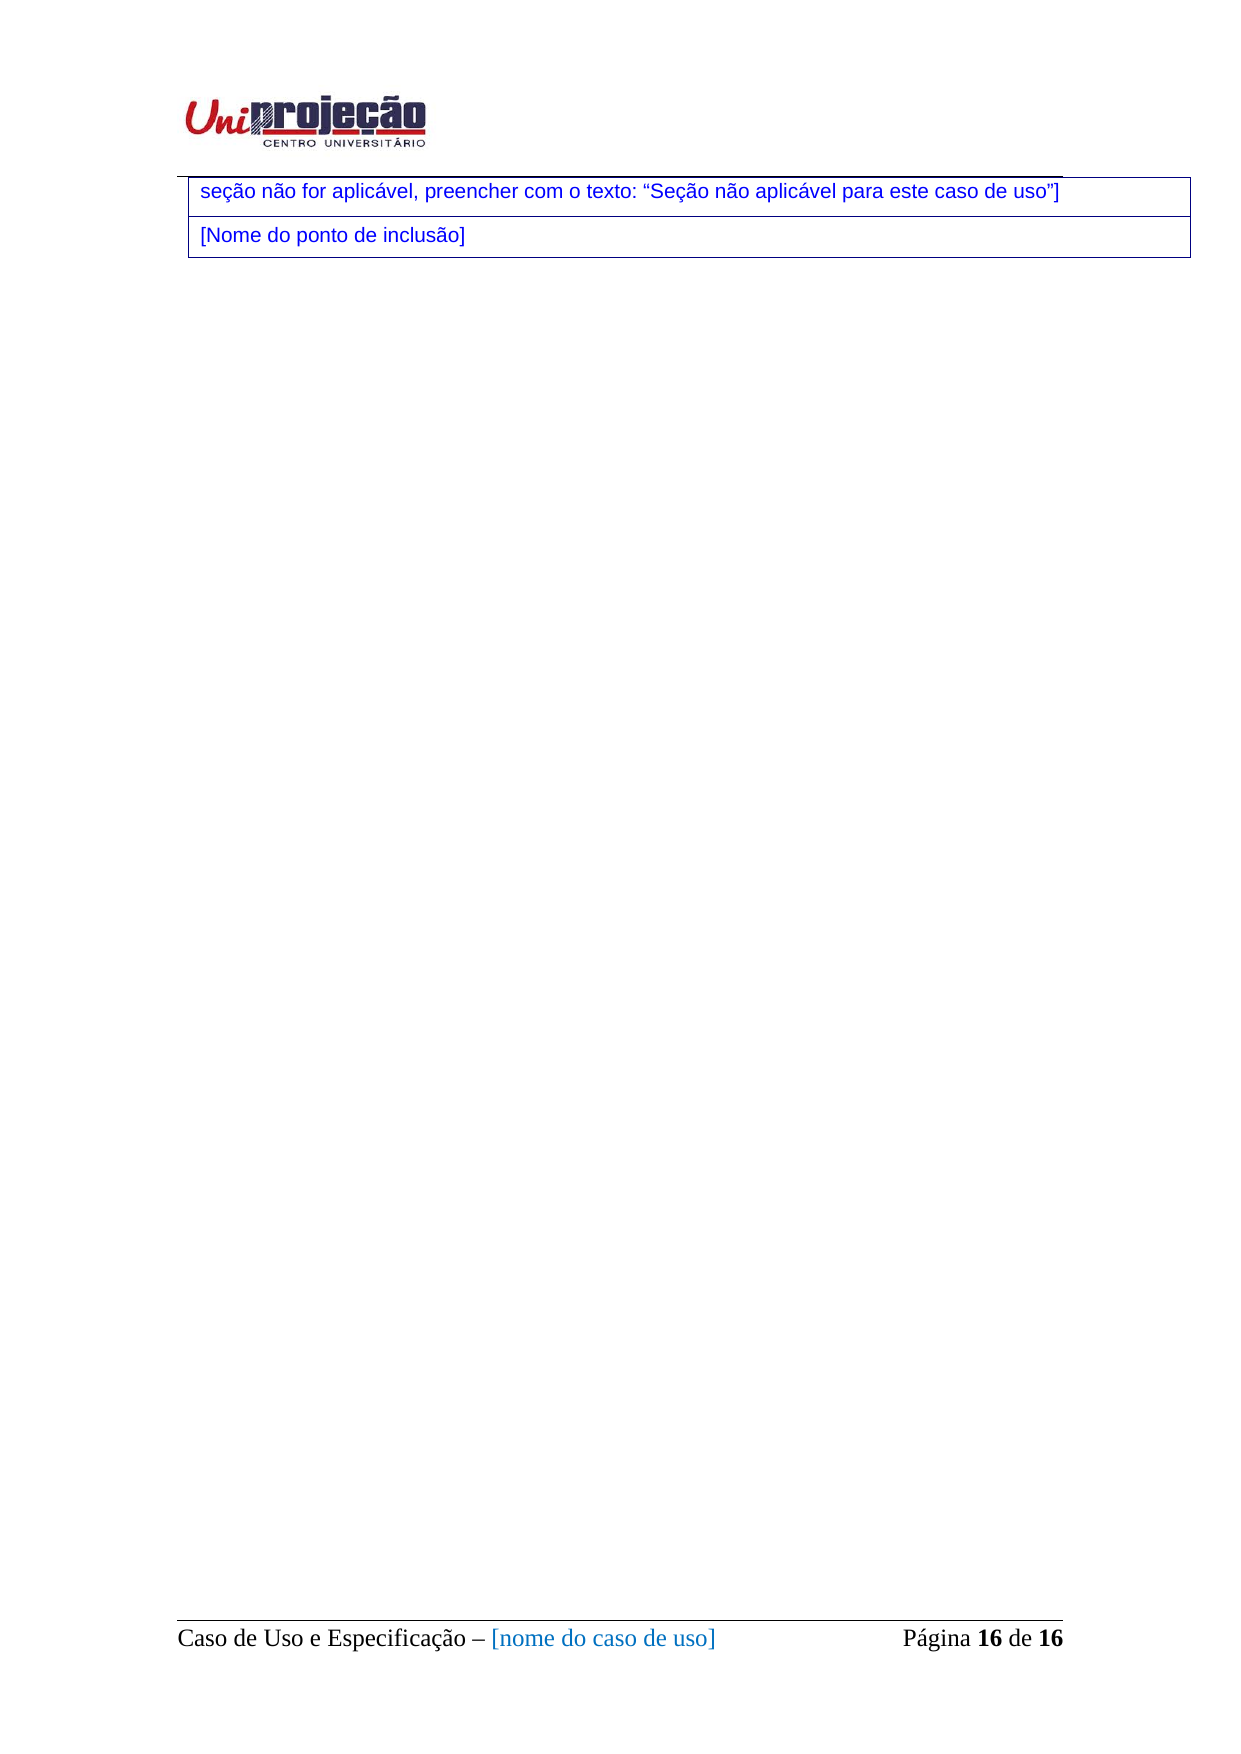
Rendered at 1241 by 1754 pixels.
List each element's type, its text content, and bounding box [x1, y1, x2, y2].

picture [177, 73, 448, 175]
table_cell [Nome do ponto de inclusão] [189, 217, 1190, 257]
